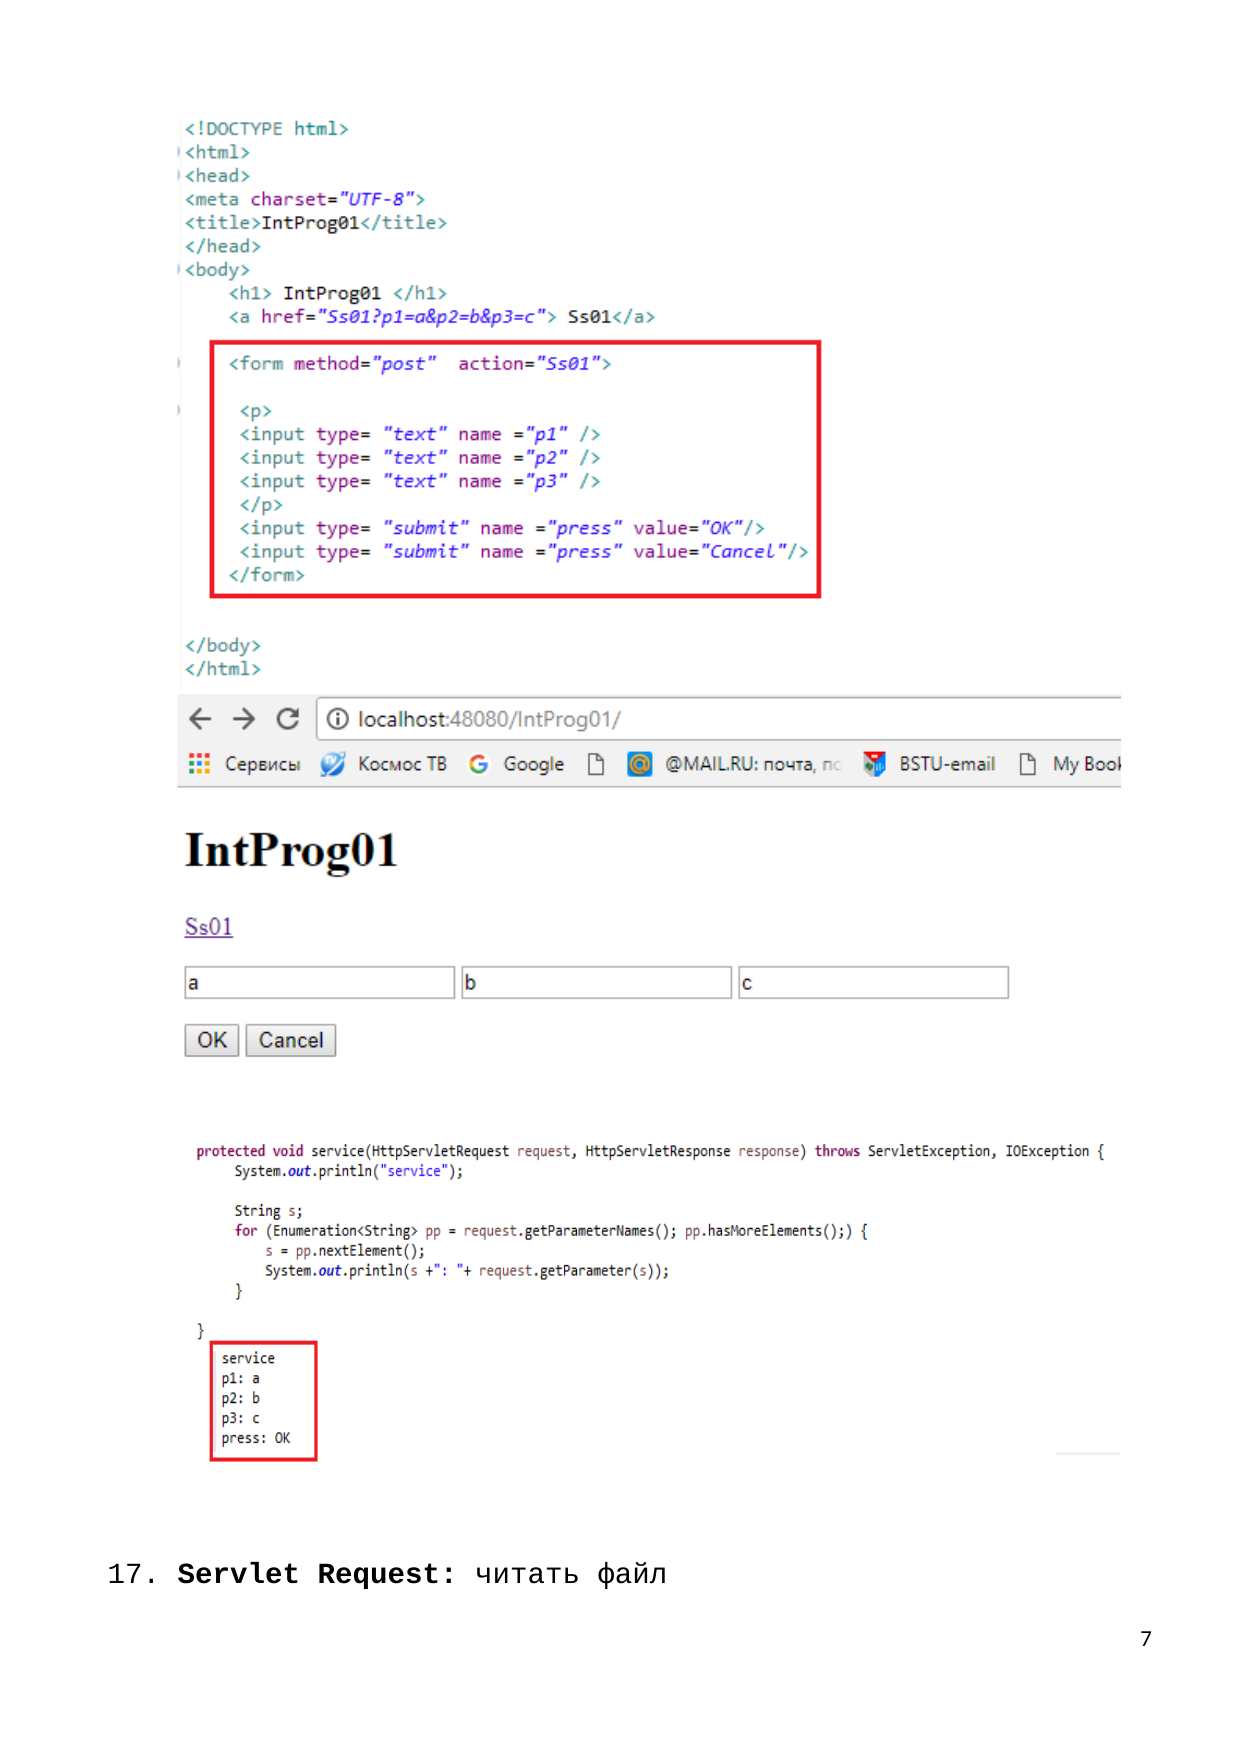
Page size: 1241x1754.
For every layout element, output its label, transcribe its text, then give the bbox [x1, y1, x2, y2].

picture [177, 694, 1122, 1090]
picture [177, 118, 834, 691]
picture [177, 1131, 1120, 1479]
list Servlet Request: читать файл [177, 1559, 1152, 1592]
